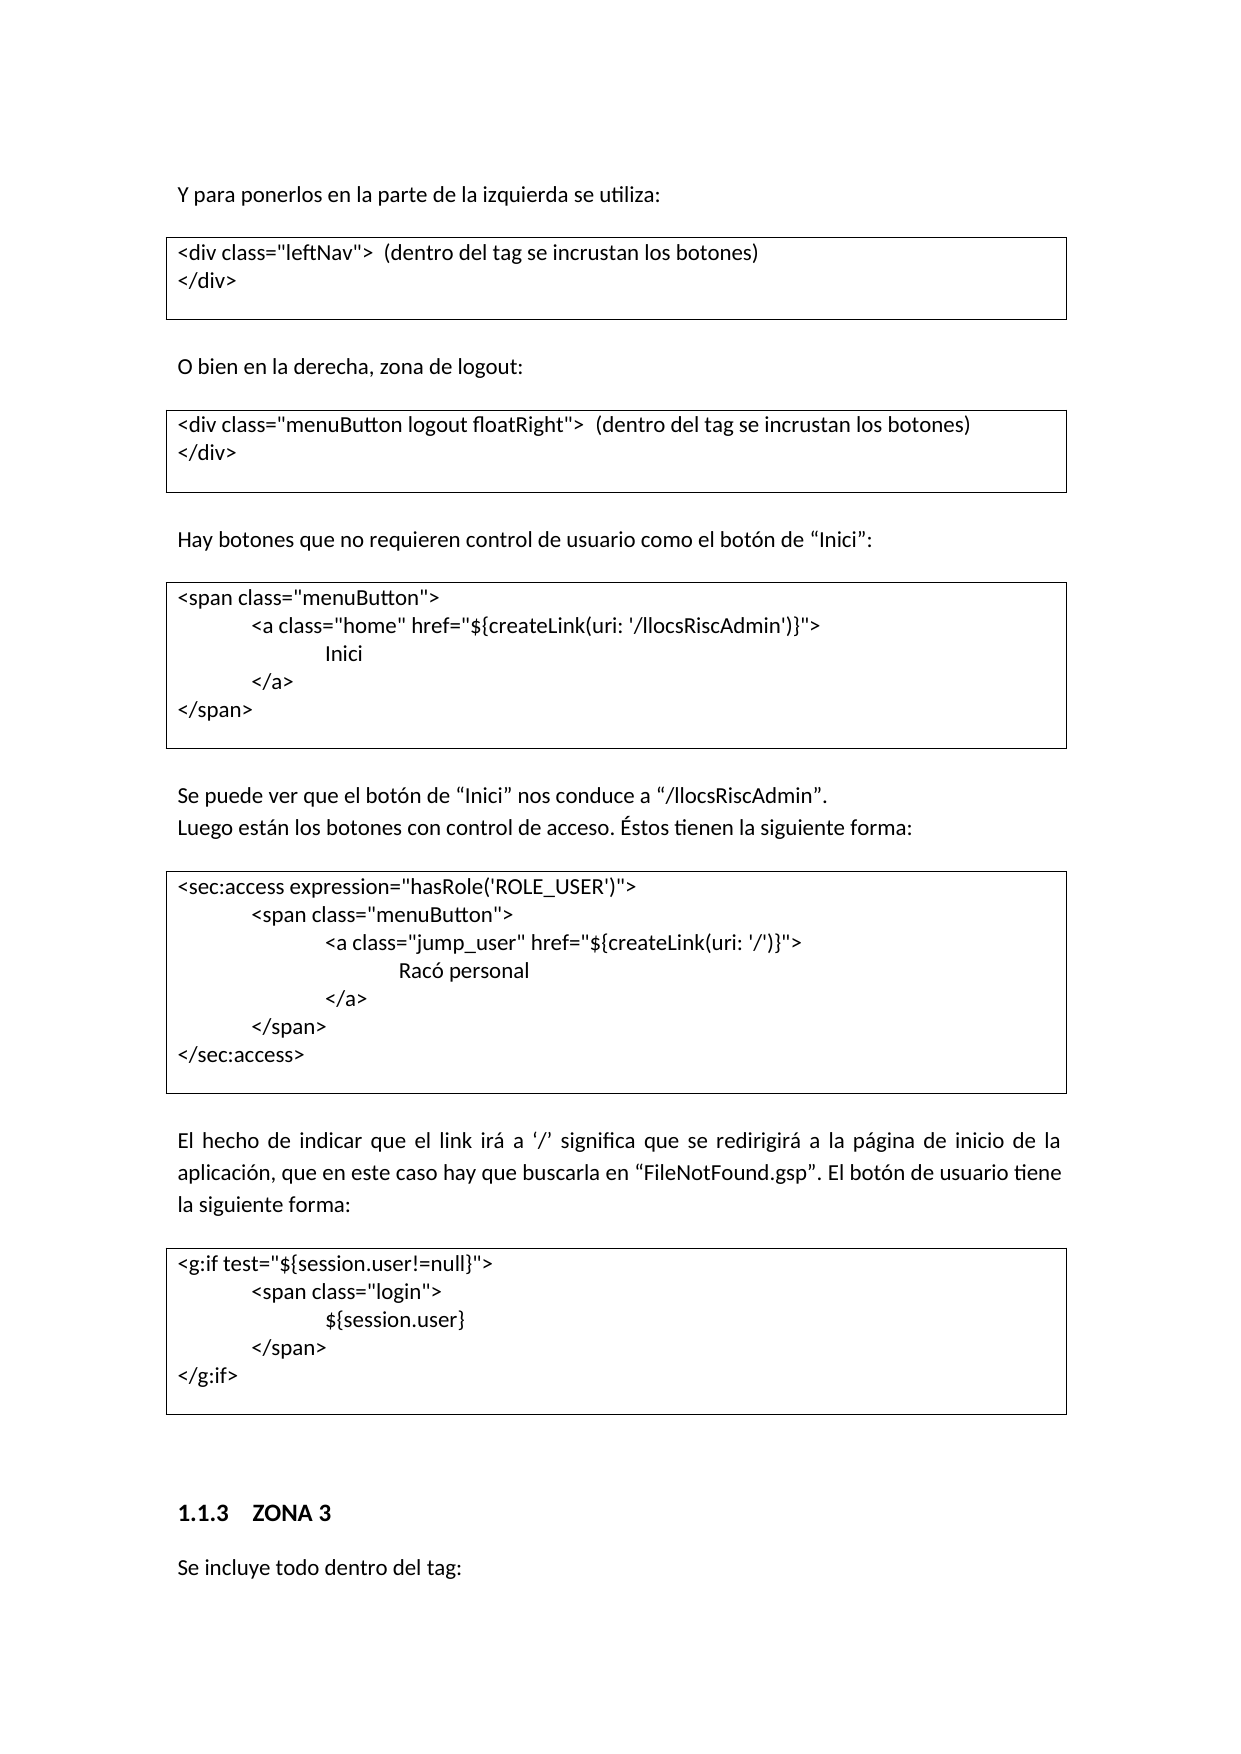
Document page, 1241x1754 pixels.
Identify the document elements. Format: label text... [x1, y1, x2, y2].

table_header <div class="menuButton logout floatRight"> (dentro del tag se incrustan los botones) </div> [167, 411, 1066, 492]
text Se puede ver que el botón de “Inici” nos conduce a “/llocsRiscAdmin”. [177, 781, 1063, 809]
text O bien en la derecha, zona de logout: [177, 352, 1063, 380]
text ZONA 3 [177, 1497, 1063, 1528]
text Se incluye todo dentro del tag: [177, 1553, 1063, 1581]
text Hay botones que no requieren control de usuario como el botón de “Inici”: [177, 525, 1063, 553]
table_header <div class="leftNav"> (dentro del tag se incrustan los botones) </div> [167, 238, 1066, 319]
text Luego están los botones con control de acceso. Éstos tienen la siguiente forma: [177, 813, 1063, 842]
text Y para ponerlos en la parte de la izquierda se utiliza: [177, 180, 1063, 208]
table_header <sec:access expression="hasRole('ROLE_USER')"> <span class="menuButton"> <a class="jump_user" href="${createLink(uri: '/')}"> Racó personal </a> </span> </sec:access> [167, 872, 1066, 1093]
table_header <span class="menuButton"> <a class="home" href="${createLink(uri: '/llocsRiscAdmin')}"> Inici </a> </span> [167, 583, 1066, 748]
text El hecho de indicar que el link irá a ‘/’ significa que se redirigirá a la página de inicio de la aplicación, que en este caso hay que buscarla en “FileNotFound.gsp”. El botón de usuario tiene la siguiente forma: [177, 1126, 1063, 1218]
table_header <g:if test="${session.user!=null}"> <span class="login"> ${session.user} </span> </g:if> [167, 1249, 1066, 1414]
